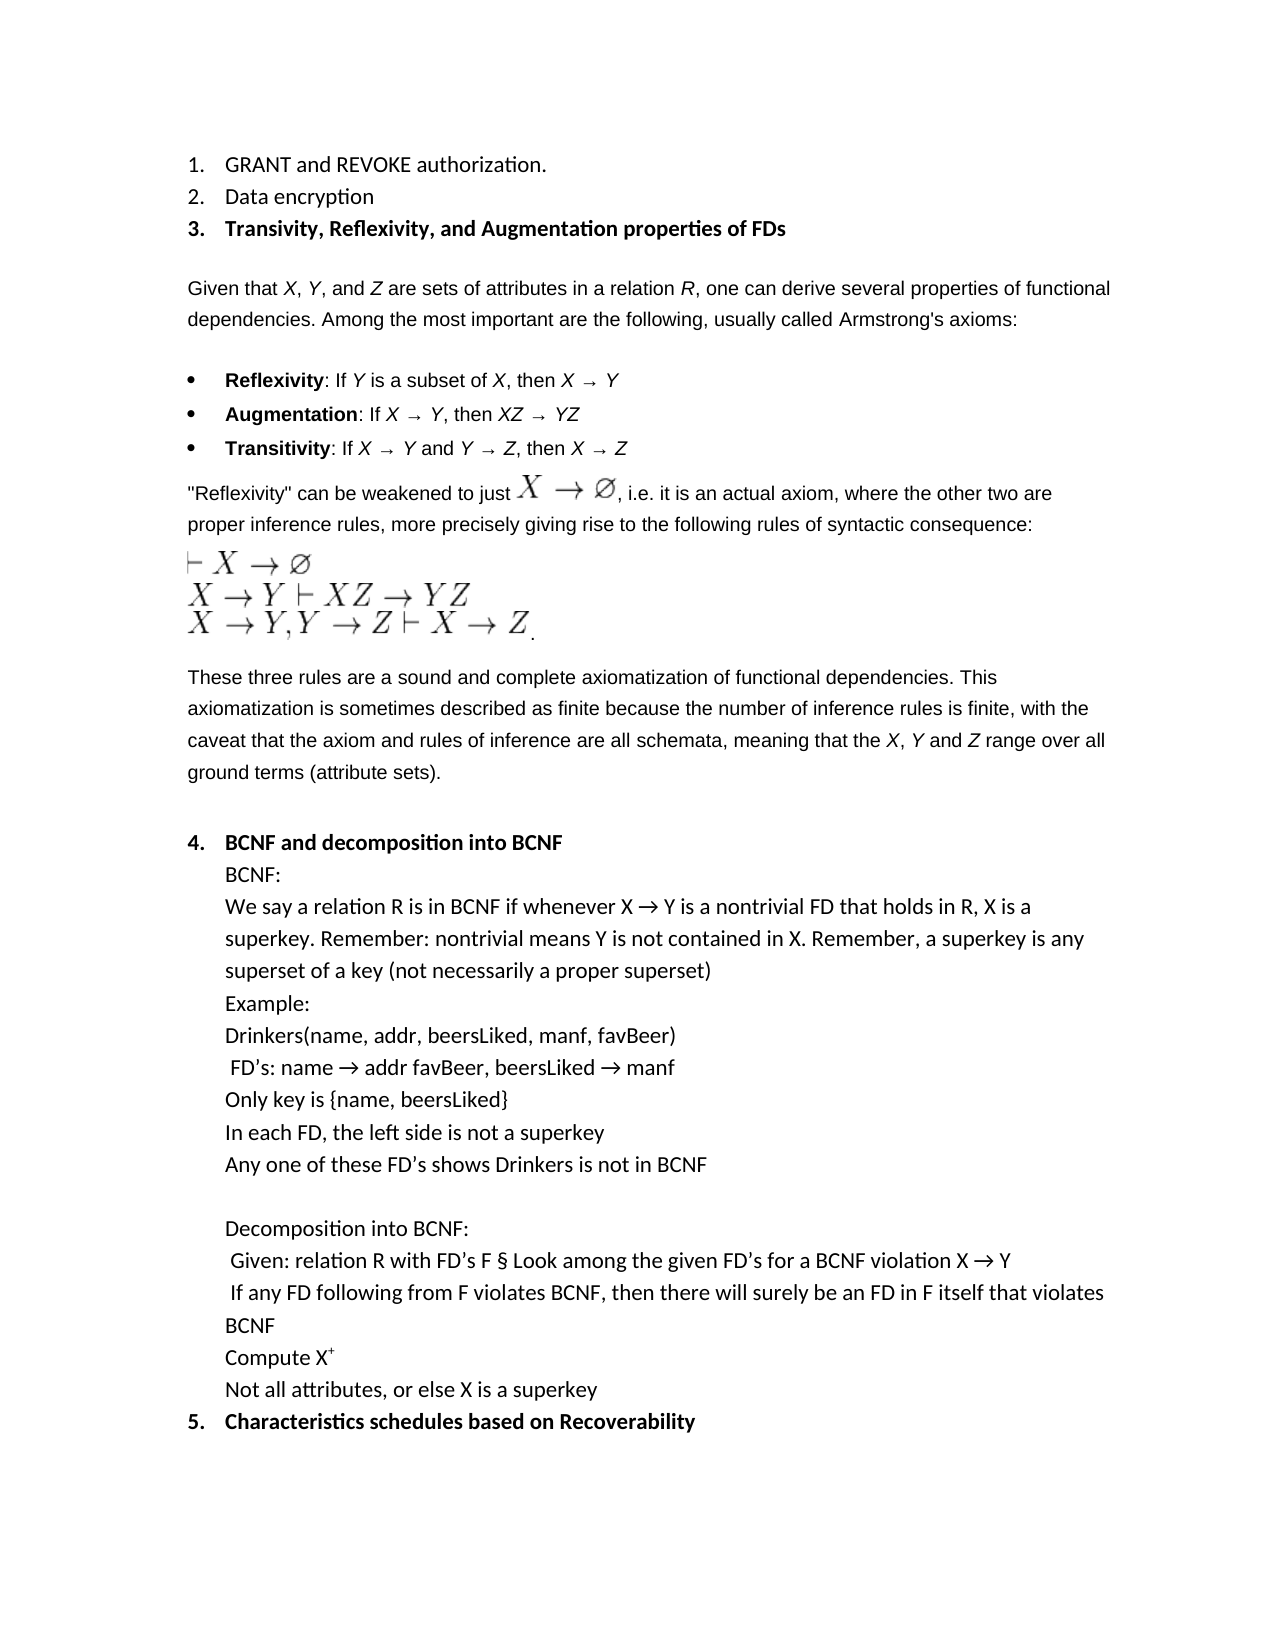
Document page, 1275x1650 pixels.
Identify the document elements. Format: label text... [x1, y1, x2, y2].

list Any one of these FD’s shows Drinkers is not in BCNF [225, 1150, 1125, 1178]
list FD’s: name → addr favBeer, beersLiked → manf [225, 1053, 1125, 1081]
list Only key is {name, beersLiked} [225, 1085, 1125, 1113]
text "Reflexivity" can be weakened to just , i.e. it is an actual axiom, where the other two are proper inference rules, more precisely giving rise to the following rules of syntactic consequence: [187, 472, 1125, 536]
text . [187, 548, 1125, 644]
list Data encryption [187, 182, 1125, 210]
list In each FD, the left side is not a superkey [225, 1118, 1125, 1146]
picture [187, 583, 472, 608]
picture [187, 611, 530, 640]
list Example: [225, 989, 1125, 1017]
list BCNF and decomposition into BCNF [187, 828, 1125, 856]
text These three rules are a sound and complete axiomatization of functional dependencies. This axiomatization is sometimes described as finite because the number of inference rules is finite, with the caveat that the axiom and rules of inference are all schemata, meaning that the X, Y and Z range over all ground terms (attribute sets). [187, 657, 1125, 783]
list Augmentation: If X → Y, then XZ → YZ [187, 394, 1125, 426]
list If any FD following from F violates BCNF, then there will surely be an FD in F itself that violates BCNF [225, 1278, 1125, 1339]
picture [187, 551, 312, 576]
list Transivity, Reflexivity, and Augmentation properties of FDs [187, 214, 1125, 242]
list Compute X+ [225, 1343, 1125, 1371]
list Characteristics schedules based on Recoverability [187, 1407, 1125, 1435]
list We say a relation R is in BCNF if whenever X → Y is a nontrivial FD that holds in R, X is a superkey. Remember: nontrivial means Y is not contained in X. Remember, a superkey is any superset of a key (not necessarily a proper superset) [225, 892, 1125, 985]
list BCNF: [225, 860, 1125, 888]
list Not all attributes, or else X is a superkey [225, 1375, 1125, 1403]
picture [516, 475, 617, 500]
list Transitivity: If X → Y and Y → Z, then X → Z [187, 428, 1125, 460]
list Drinkers(name, addr, beersLiked, manf, favBeer) [225, 1021, 1125, 1049]
list Given: relation R with FD’s F § Look among the given FD’s for a BCNF violation X → Y [225, 1246, 1125, 1274]
list Reflexivity: If Y is a subset of X, then X → Y [187, 360, 1125, 392]
list Decomposition into BCNF: [225, 1214, 1125, 1242]
text Given that X, Y, and Z are sets of attributes in a relation R, one can derive several properties of functional dependencies. Among the most important are the following, usually called Armstrong's axioms: [187, 267, 1125, 331]
list GRANT and REVOKE authorization. [187, 150, 1125, 178]
